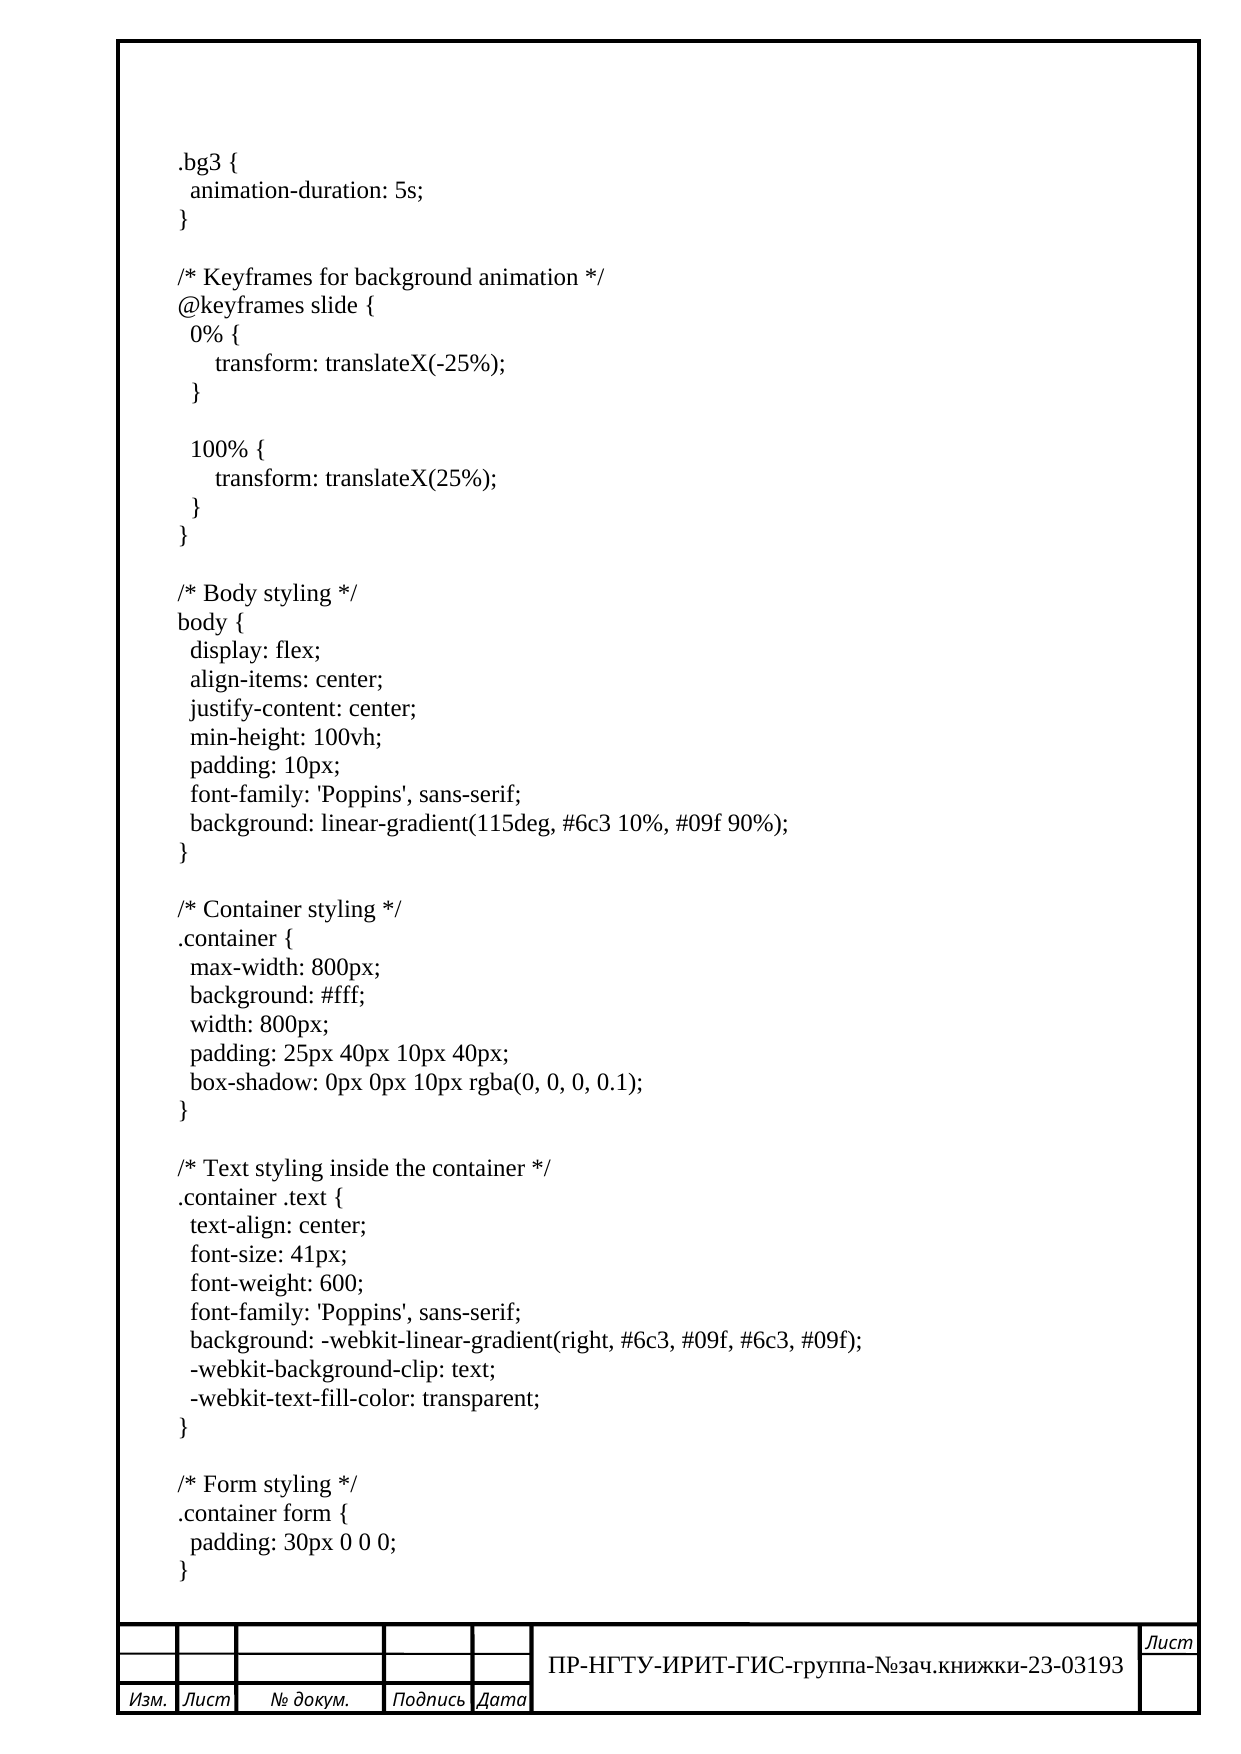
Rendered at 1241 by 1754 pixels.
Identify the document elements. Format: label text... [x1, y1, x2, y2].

text background: #fff; [177, 981, 1152, 1009]
text .container { [177, 923, 1152, 952]
text } [177, 1096, 1152, 1124]
text font-size: 41px; [177, 1239, 1152, 1268]
text min-height: 100vh; [177, 722, 1152, 751]
text } [177, 837, 1152, 866]
text } [177, 1412, 1152, 1441]
text transform: translateX(25%); [177, 463, 1152, 492]
text display: flex; [177, 636, 1152, 664]
text padding: 30px 0 0 0; [177, 1527, 1152, 1556]
text text-align: center; [177, 1211, 1152, 1239]
text animation-duration: 5s; [177, 176, 1152, 204]
text } [177, 521, 1152, 549]
text box-shadow: 0px 0px 10px rgba(0, 0, 0, 0.1); [177, 1067, 1152, 1096]
text /* Container styling */ [177, 894, 1152, 923]
text } [177, 492, 1152, 521]
text padding: 10px; [177, 751, 1152, 779]
text @keyframes slide { [177, 291, 1152, 319]
text justify-content: center; [177, 693, 1152, 722]
text background: -webkit-linear-gradient(right, #6c3, #09f, #6c3, #09f); [177, 1326, 1152, 1354]
text transform: translateX(-25%); [177, 348, 1152, 377]
text .container form { [177, 1498, 1152, 1527]
text width: 800px; [177, 1009, 1152, 1038]
text padding: 25px 40px 10px 40px; [177, 1038, 1152, 1067]
text max-width: 800px; [177, 952, 1152, 981]
text /* Form styling */ [177, 1469, 1152, 1498]
text /* Text styling inside the container */ [177, 1153, 1152, 1182]
text font-family: 'Poppins', sans-serif; [177, 779, 1152, 808]
text } [177, 1556, 1152, 1584]
text background: linear-gradient(115deg, #6c3 10%, #09f 90%); [177, 808, 1152, 837]
text font-weight: 600; [177, 1268, 1152, 1297]
text /* Body styling */ [177, 578, 1152, 607]
text 100% { [177, 434, 1152, 463]
text } [177, 377, 1152, 406]
text font-family: 'Poppins', sans-serif; [177, 1297, 1152, 1326]
text -webkit-background-clip: text; [177, 1354, 1152, 1383]
text 0% { [177, 319, 1152, 348]
text body { [177, 607, 1152, 636]
text /* Keyframes for background animation */ [177, 262, 1152, 291]
text .container .text { [177, 1182, 1152, 1211]
text align-items: center; [177, 664, 1152, 693]
text } [177, 204, 1152, 233]
text -webkit-text-fill-color: transparent; [177, 1383, 1152, 1412]
text .bg3 { [177, 147, 1152, 176]
